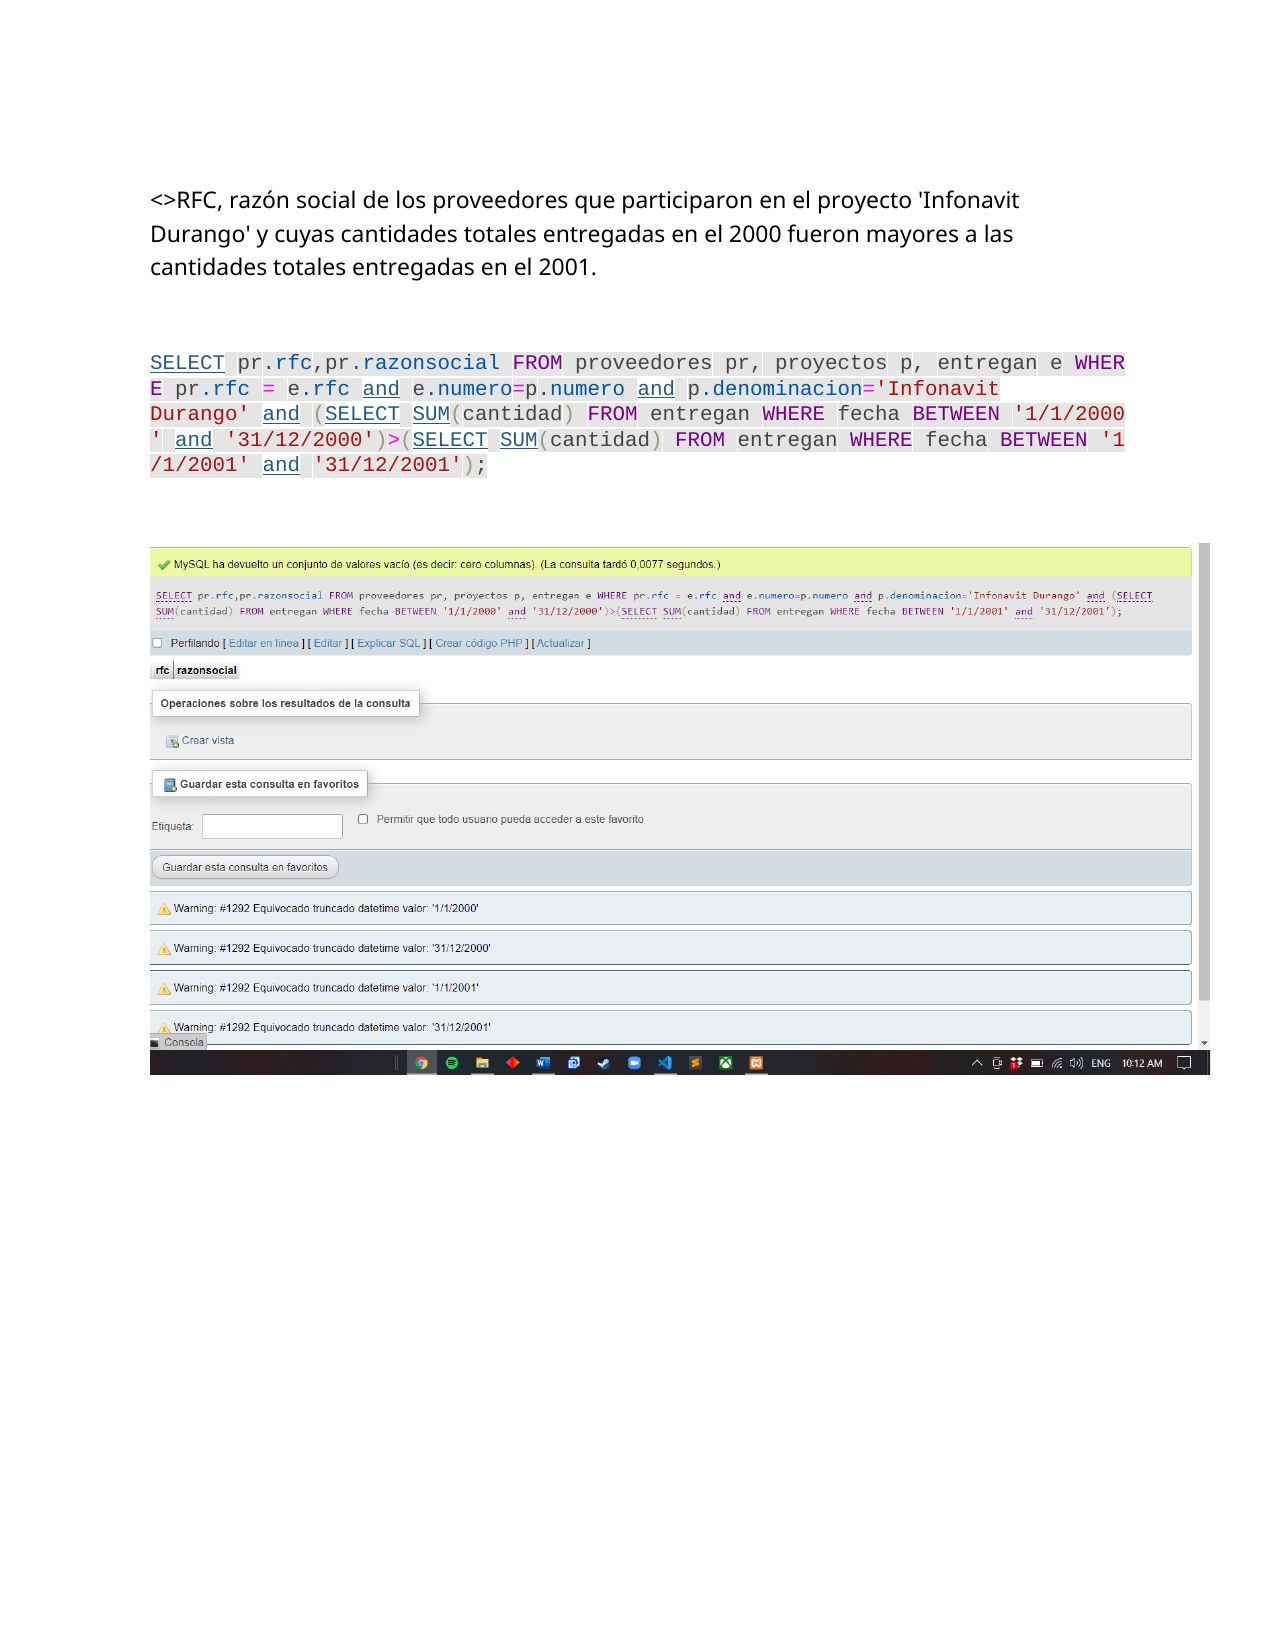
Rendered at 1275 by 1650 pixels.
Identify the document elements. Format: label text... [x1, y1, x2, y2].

picture [150, 543, 1210, 1075]
text SELECT pr.rfc,pr.razonsocial FROM proveedores pr, proyectos p, entregan e WHERE pr.rfc = e.rfc and e.numero=p.numero and p.denominacion='Infonavit Durango' and (SELECT SUM(cantidad) FROM entregan WHERE fecha BETWEEN '1/1/2000' and '31/12/2000')>(SELECT SUM(cantidad) FROM entregan WHERE fecha BETWEEN '1/1/2001' and '31/12/2001'); [150, 352, 1125, 478]
text <>RFC, razón social de los proveedores que participaron en el proyecto 'Infonavit Durango' y cuyas cantidades totales entregadas en el 2000 fueron mayores a las cantidades totales entregadas en el 2001. [150, 150, 1125, 282]
